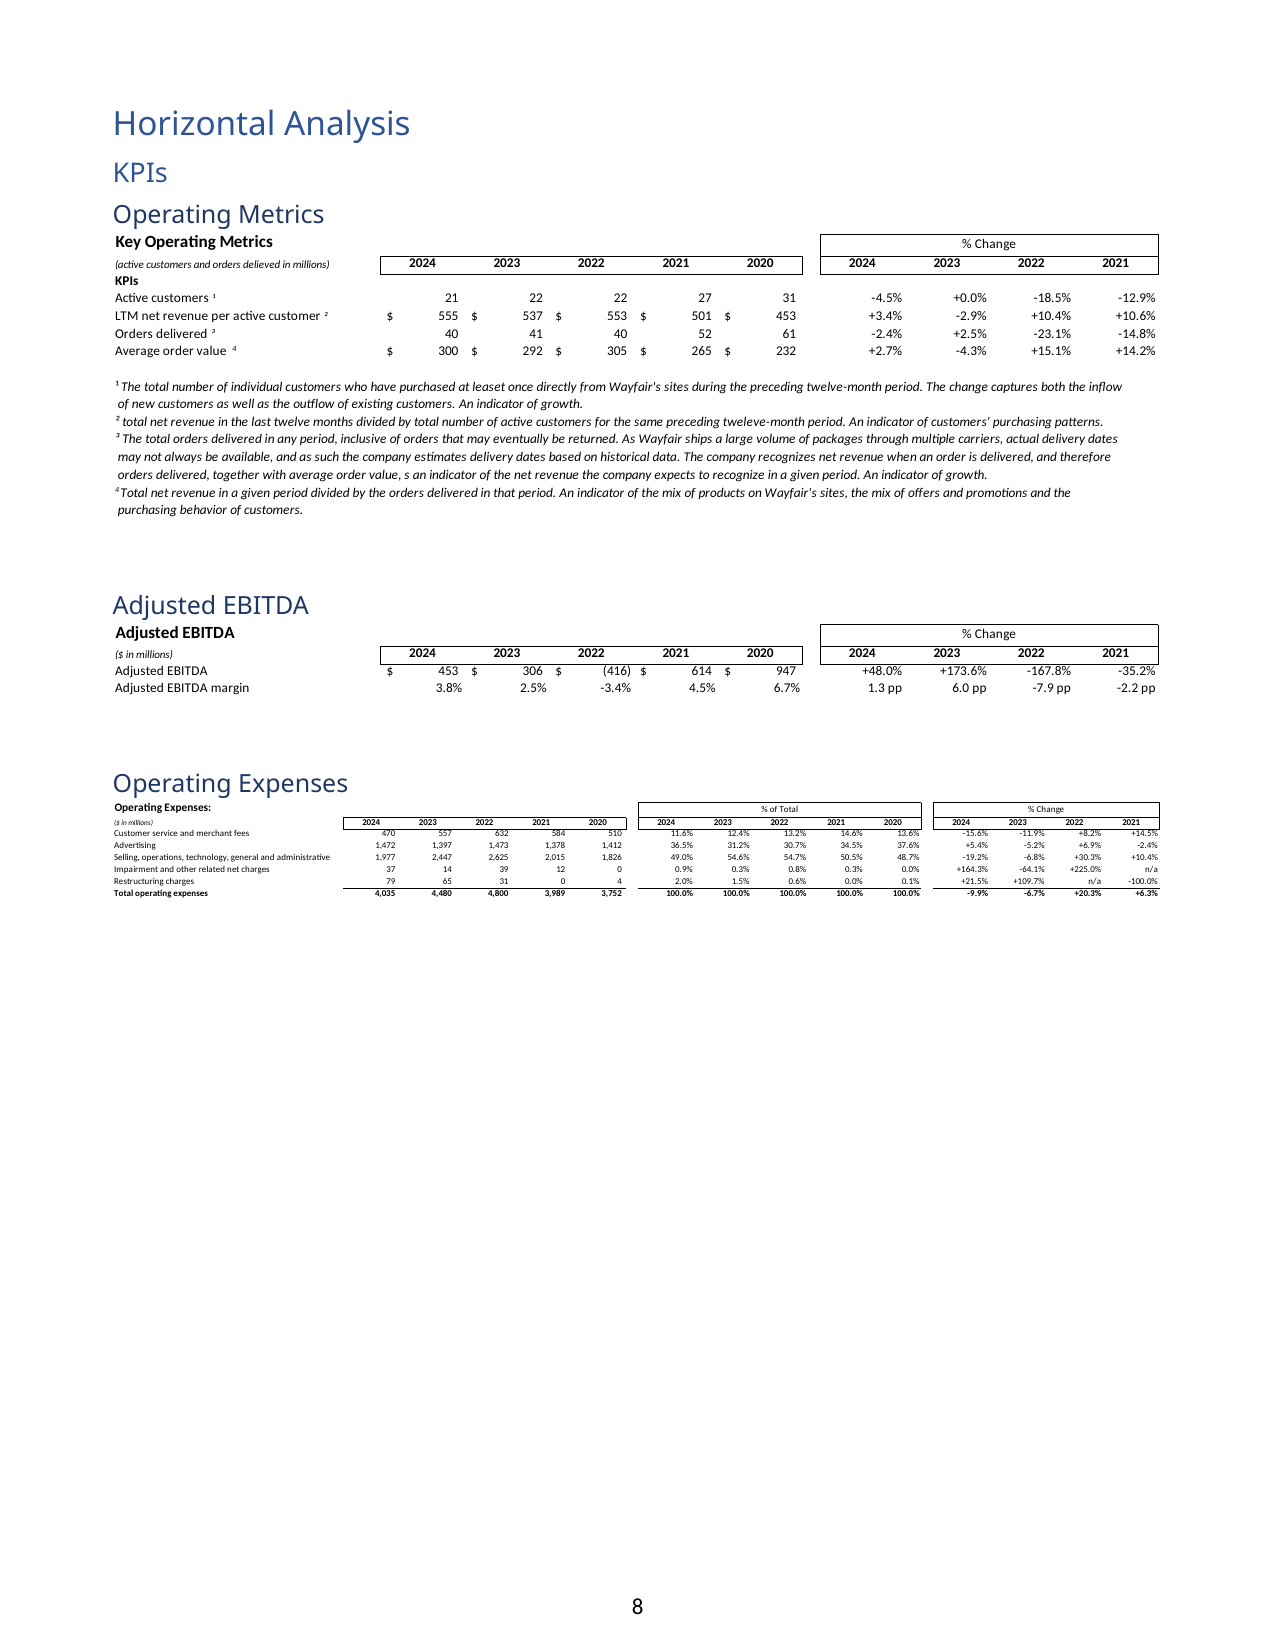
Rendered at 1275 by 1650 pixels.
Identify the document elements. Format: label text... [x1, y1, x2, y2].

subtitle Operating Expenses [112, 766, 1162, 799]
subtitle KPIs [112, 153, 1162, 190]
subtitle Horizontal Analysis [112, 100, 1162, 145]
subtitle Operating Metrics [112, 197, 1162, 231]
subtitle Adjusted EBITDA [112, 587, 1162, 621]
